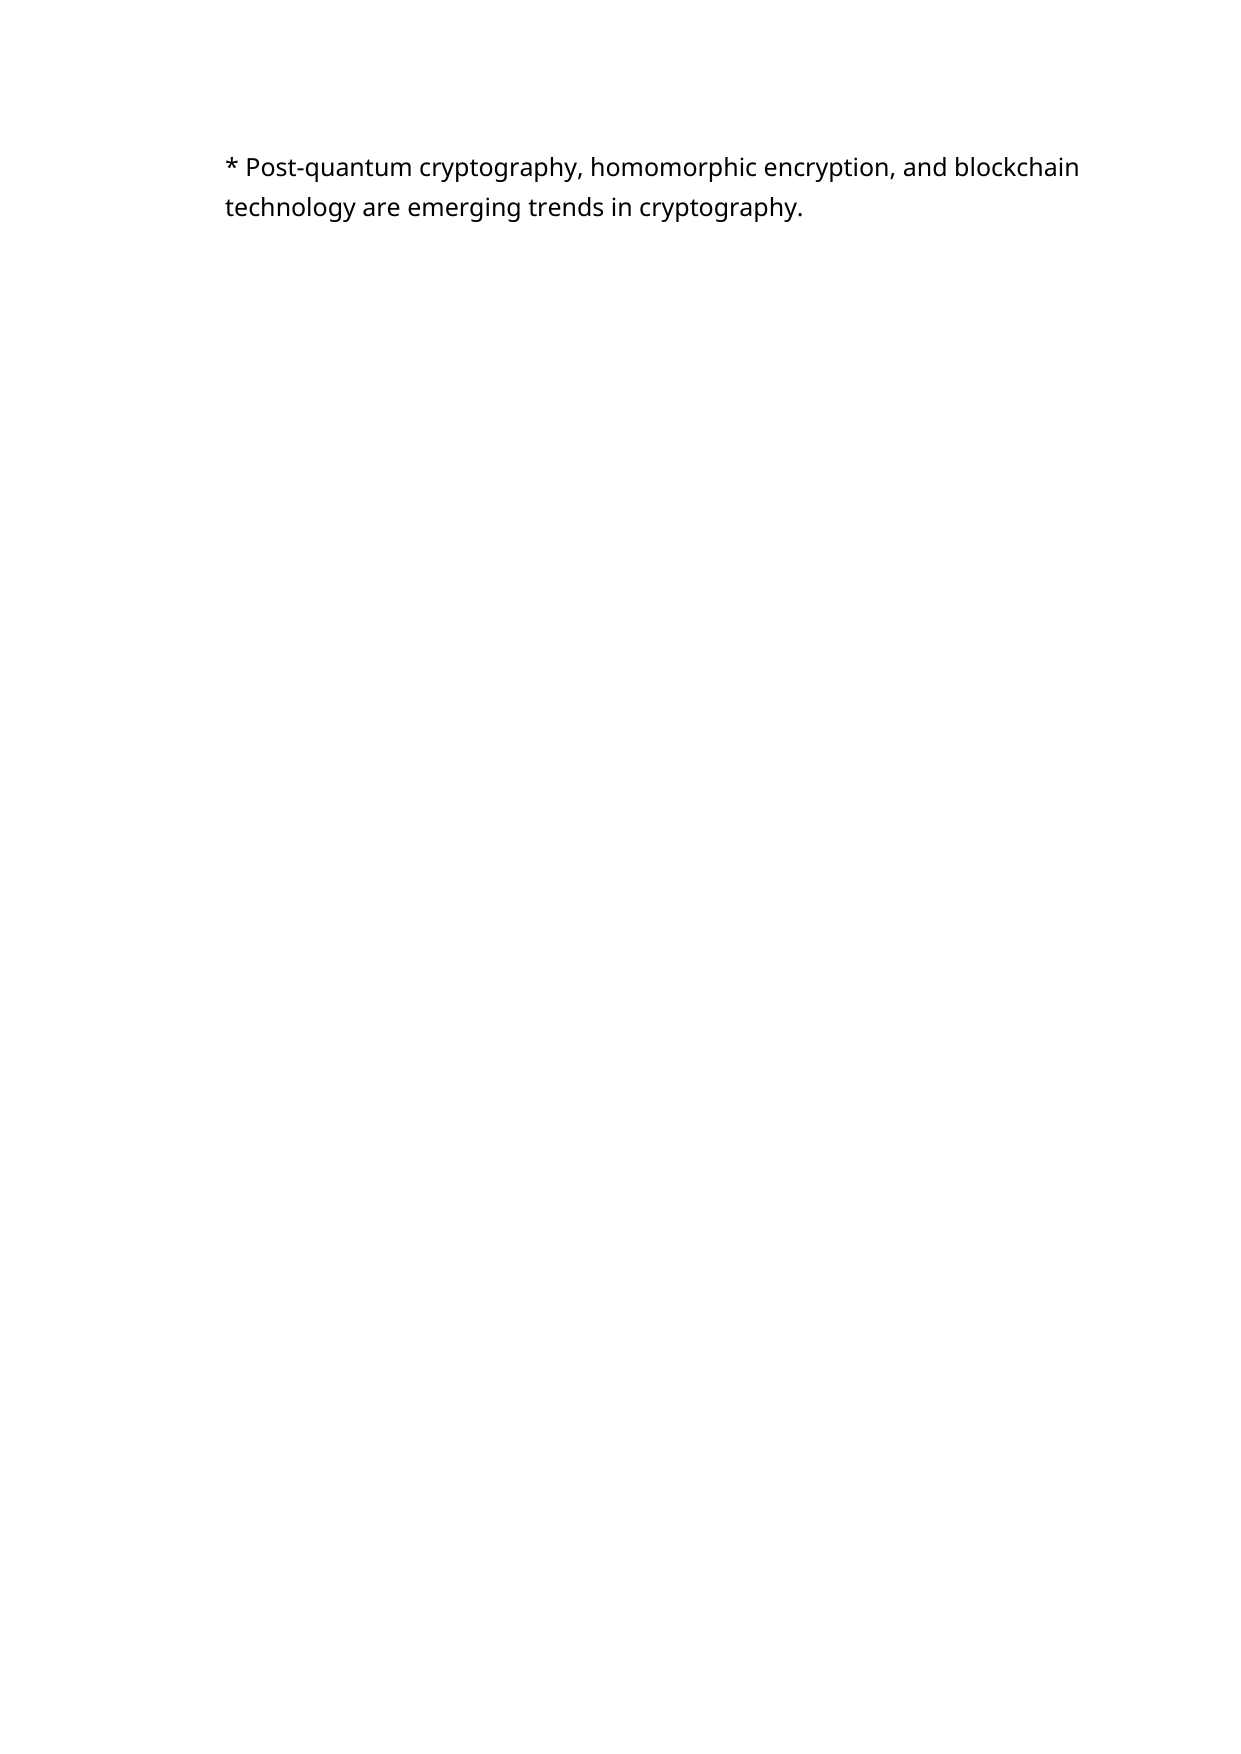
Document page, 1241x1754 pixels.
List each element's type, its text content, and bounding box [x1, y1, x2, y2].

text * Post-quantum cryptography, homomorphic encryption, and blockchain technology are emerging trends in cryptography. [225, 150, 1090, 223]
